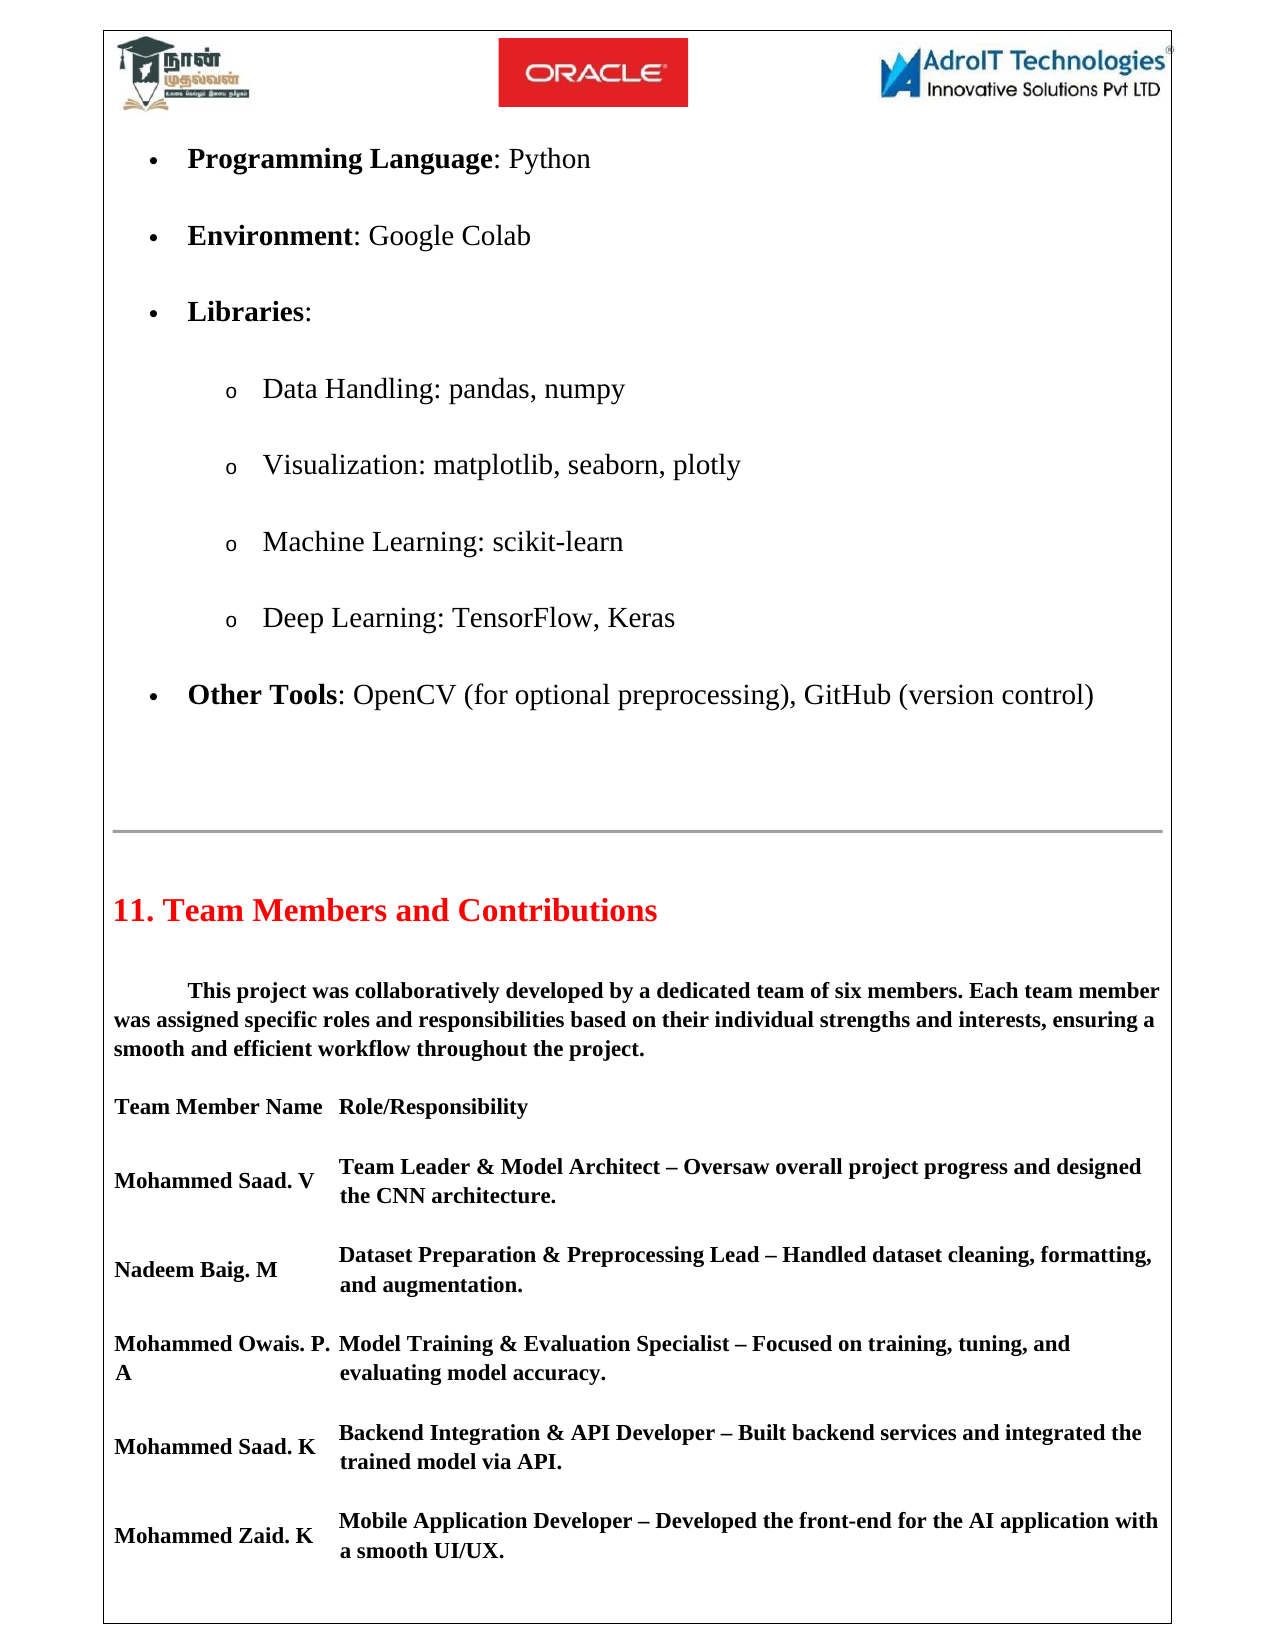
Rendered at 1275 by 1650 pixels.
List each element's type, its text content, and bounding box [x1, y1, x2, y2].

table_cell Mohammed Owais. P. A [113, 1329, 337, 1417]
list Other Tools: OpenCV (for optional preprocessing), GitHub (version control) [150, 677, 1162, 710]
table_cell Mohammed Zaid. K [113, 1506, 337, 1594]
list Visualization: matplotlib, seaborn, plotly [225, 447, 1162, 481]
picture [878, 42, 1171, 103]
list Libraries: [150, 294, 1162, 328]
table_cell Mohammed Saad. K [113, 1417, 337, 1506]
table_cell Model Training & Evaluation Specialist – Focused on training, tuning, and evaluating model accuracy. [337, 1329, 1162, 1417]
table_cell Backend Integration & API Developer – Built backend services and integrated the trained model via API. [337, 1417, 1162, 1506]
picture [498, 38, 689, 107]
table_cell Dataset Preparation & Preprocessing Lead – Handled dataset cleaning, formatting, and augmentation. [337, 1240, 1162, 1329]
text This project was collaboratively developed by a dedicated team of six members. Each team member was assigned specific roles and responsibilities based on their individual strengths and interests, ensuring a smooth and efficient workflow throughout the project. [113, 977, 1162, 1062]
table_cell Mobile Application Developer – Developed the front-end for the AI application with a smooth UI/UX. [337, 1506, 1162, 1594]
table_cell Nadeem Baig. M [113, 1240, 337, 1329]
table_header Role/Responsibility [337, 1092, 1162, 1151]
list Deep Learning: TensorFlow, Keras [225, 600, 1162, 634]
table_header Team Member Name [113, 1092, 337, 1151]
table_cell Mohammed Saad. V [113, 1151, 337, 1240]
list Environment: Google Colab [150, 218, 1162, 252]
text 11. Team Members and Contributions [112, 890, 1162, 928]
list Machine Learning: scikit-learn [225, 524, 1162, 557]
list Data Handling: pandas, numpy [225, 371, 1162, 404]
picture [112, 32, 251, 114]
list Programming Language: Python [150, 142, 1162, 175]
picture [1172, 42, 1176, 103]
table_cell Team Leader & Model Architect – Oversaw overall project progress and designed the CNN architecture. [337, 1151, 1162, 1240]
